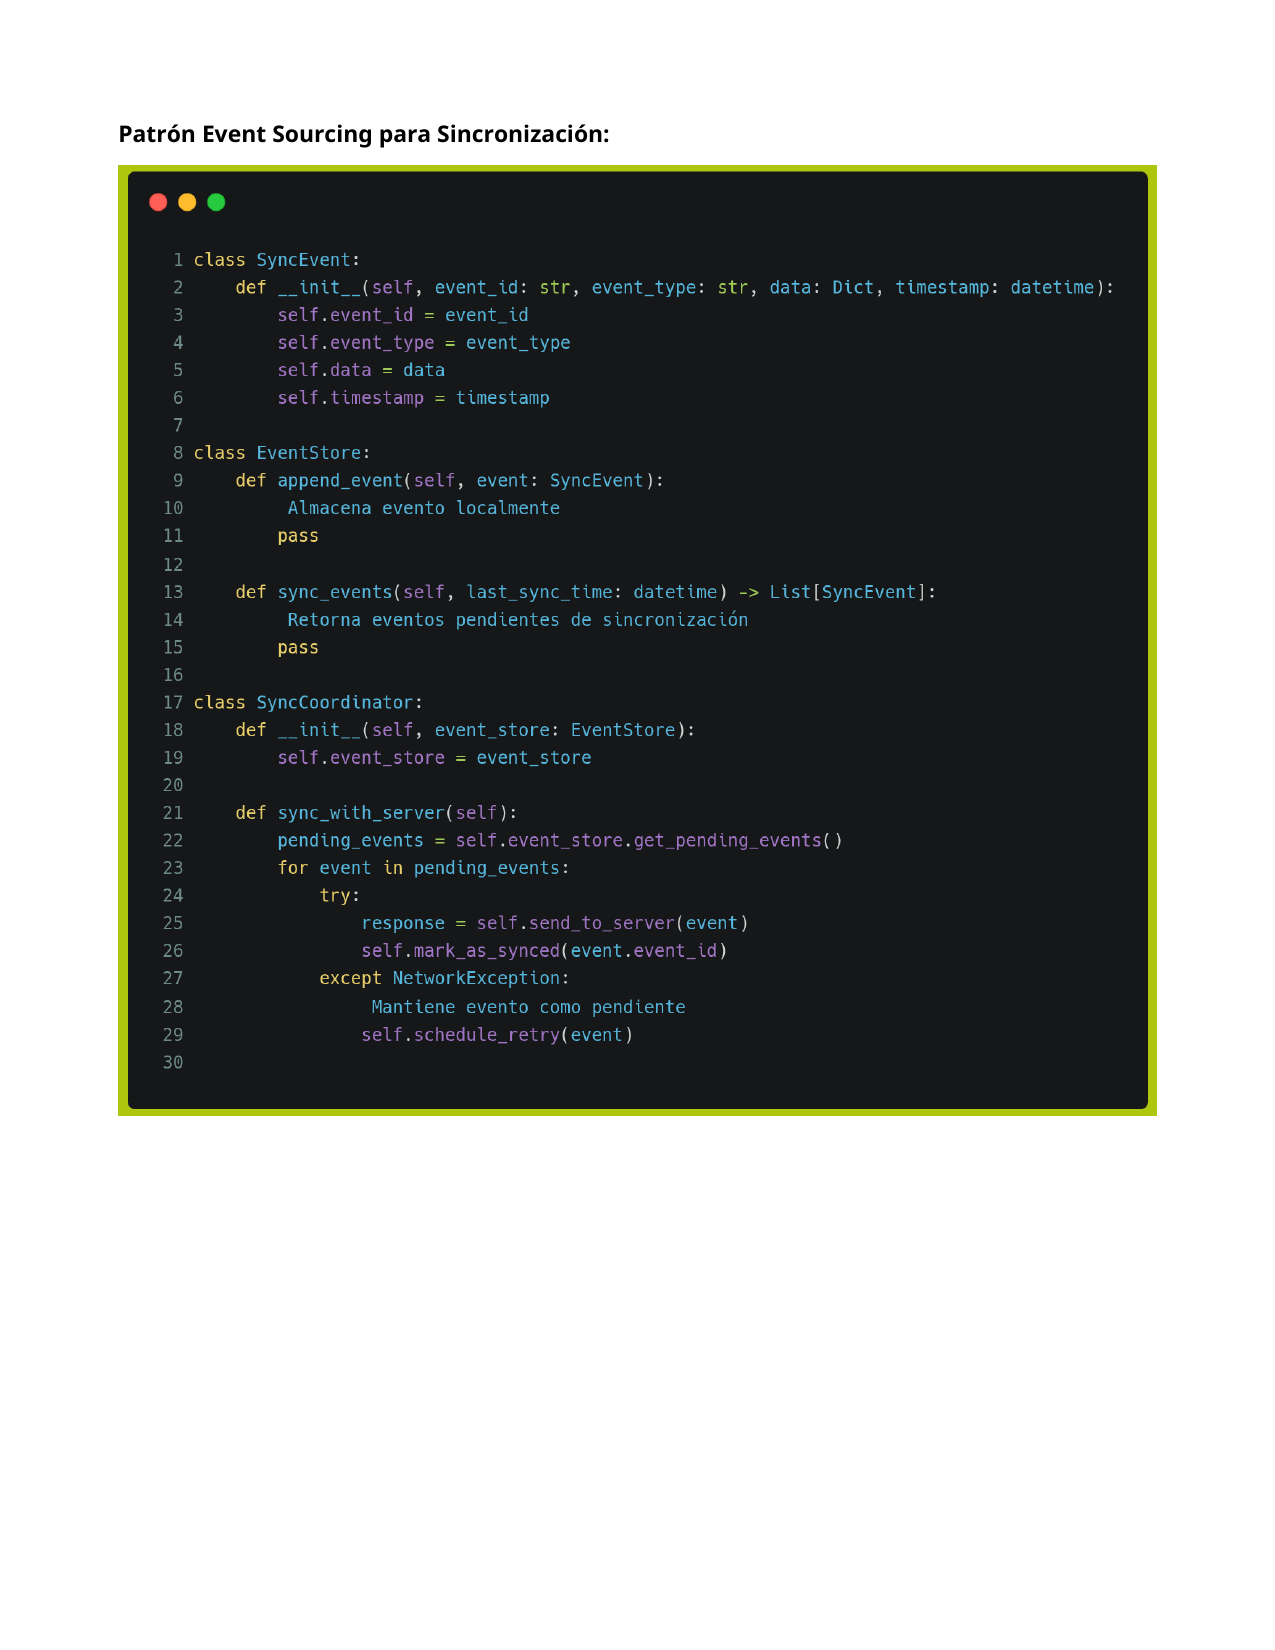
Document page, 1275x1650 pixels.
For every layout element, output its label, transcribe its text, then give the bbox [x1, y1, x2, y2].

text Patrón Event Sourcing para Sincronización: [118, 118, 1157, 149]
picture [118, 165, 1157, 1116]
